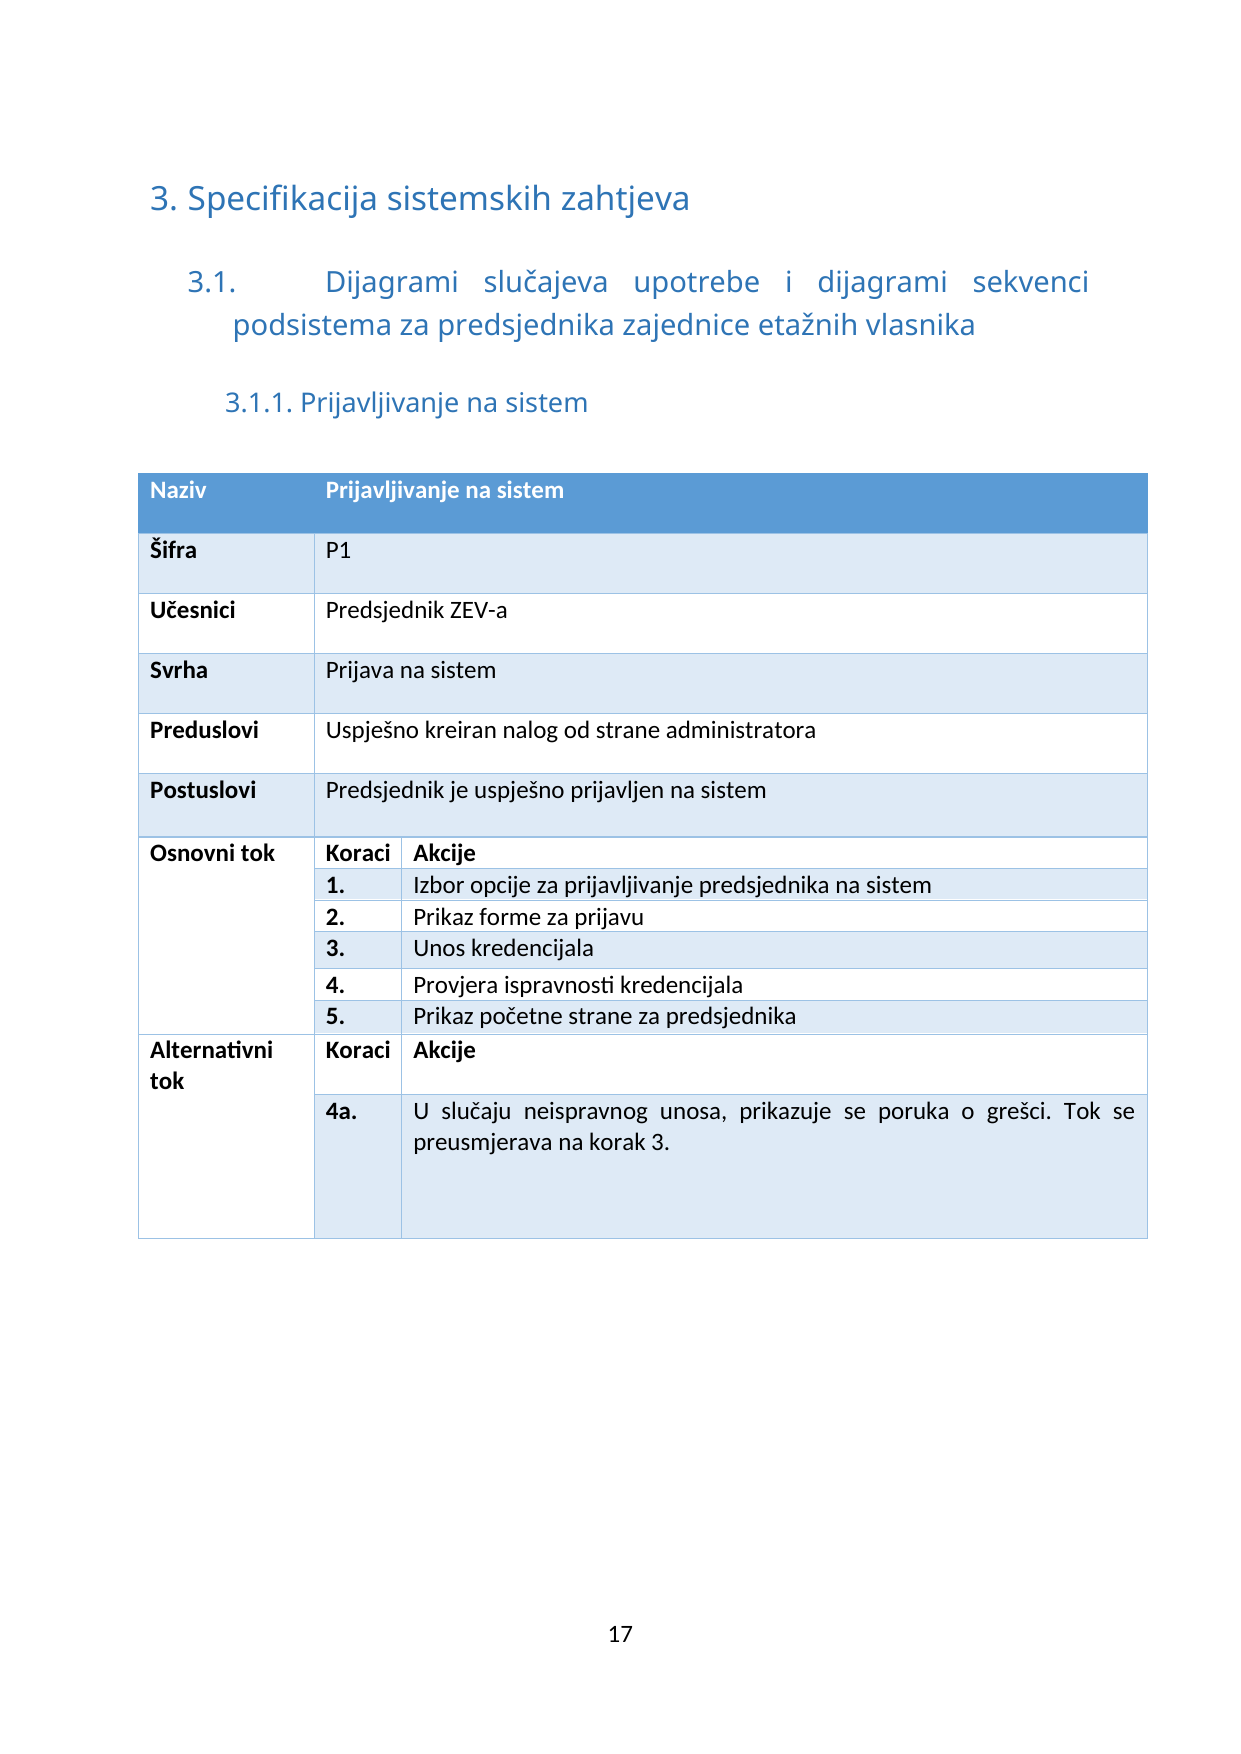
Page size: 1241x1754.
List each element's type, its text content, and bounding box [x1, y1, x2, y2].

subtitle Dijagrami slučajeva upotrebe i dijagrami sekvenci podsistema za predsjednika zajednice etažnih vlasnika [187, 261, 1090, 343]
table_cell U slučaju neispravnog unosa, prikazuje se poruka o grešci. Tok se preusmjerava na korak 3. [402, 1095, 1147, 1238]
table_cell Akcije [402, 838, 1147, 868]
table_cell 1. [315, 869, 401, 899]
table_cell Koraci [315, 838, 401, 868]
table_cell Prikaz početne strane za predsjednika [402, 1001, 1147, 1033]
table_cell 4a. [315, 1095, 401, 1238]
table_cell Akcije [402, 1035, 1147, 1094]
table_cell P1 [315, 534, 1147, 593]
table_cell Osnovni tok [139, 838, 314, 1033]
table_cell Unos kredencijala [402, 932, 1147, 968]
table_cell Provjera ispravnosti kredencijala [402, 969, 1147, 999]
table_cell Šifra [139, 534, 314, 593]
table_cell 4. [315, 969, 401, 999]
table_cell Predsjednik je uspješno prijavljen na sistem [315, 774, 1147, 836]
table_cell Uspješno kreiran nalog od strane administratora [315, 714, 1147, 773]
subtitle Prijavljivanje na sistem [225, 384, 1090, 421]
table_cell Postuslovi [139, 774, 314, 836]
table_cell 2. [315, 901, 401, 931]
table_cell Prikaz forme za prijavu [402, 901, 1147, 931]
table_cell Učesnici [139, 594, 314, 653]
table_header Naziv [139, 474, 314, 533]
table_cell Izbor opcije za prijavljivanje predsjednika na sistem [402, 869, 1147, 899]
subtitle Specifikacija sistemskih zahtjeva [150, 175, 1090, 220]
table_cell Prijava na sistem [315, 654, 1147, 713]
table_cell Koraci [315, 1035, 401, 1094]
table_cell Svrha [139, 654, 314, 713]
table_cell Preduslovi [139, 714, 314, 773]
table_cell Predsjednik ZEV-a [315, 594, 1147, 653]
table_header Prijavljivanje na sistem [315, 474, 1147, 533]
table_cell 3. [315, 932, 401, 968]
table_cell 5. [315, 1001, 401, 1033]
table_cell Alternativni tok [139, 1035, 314, 1238]
